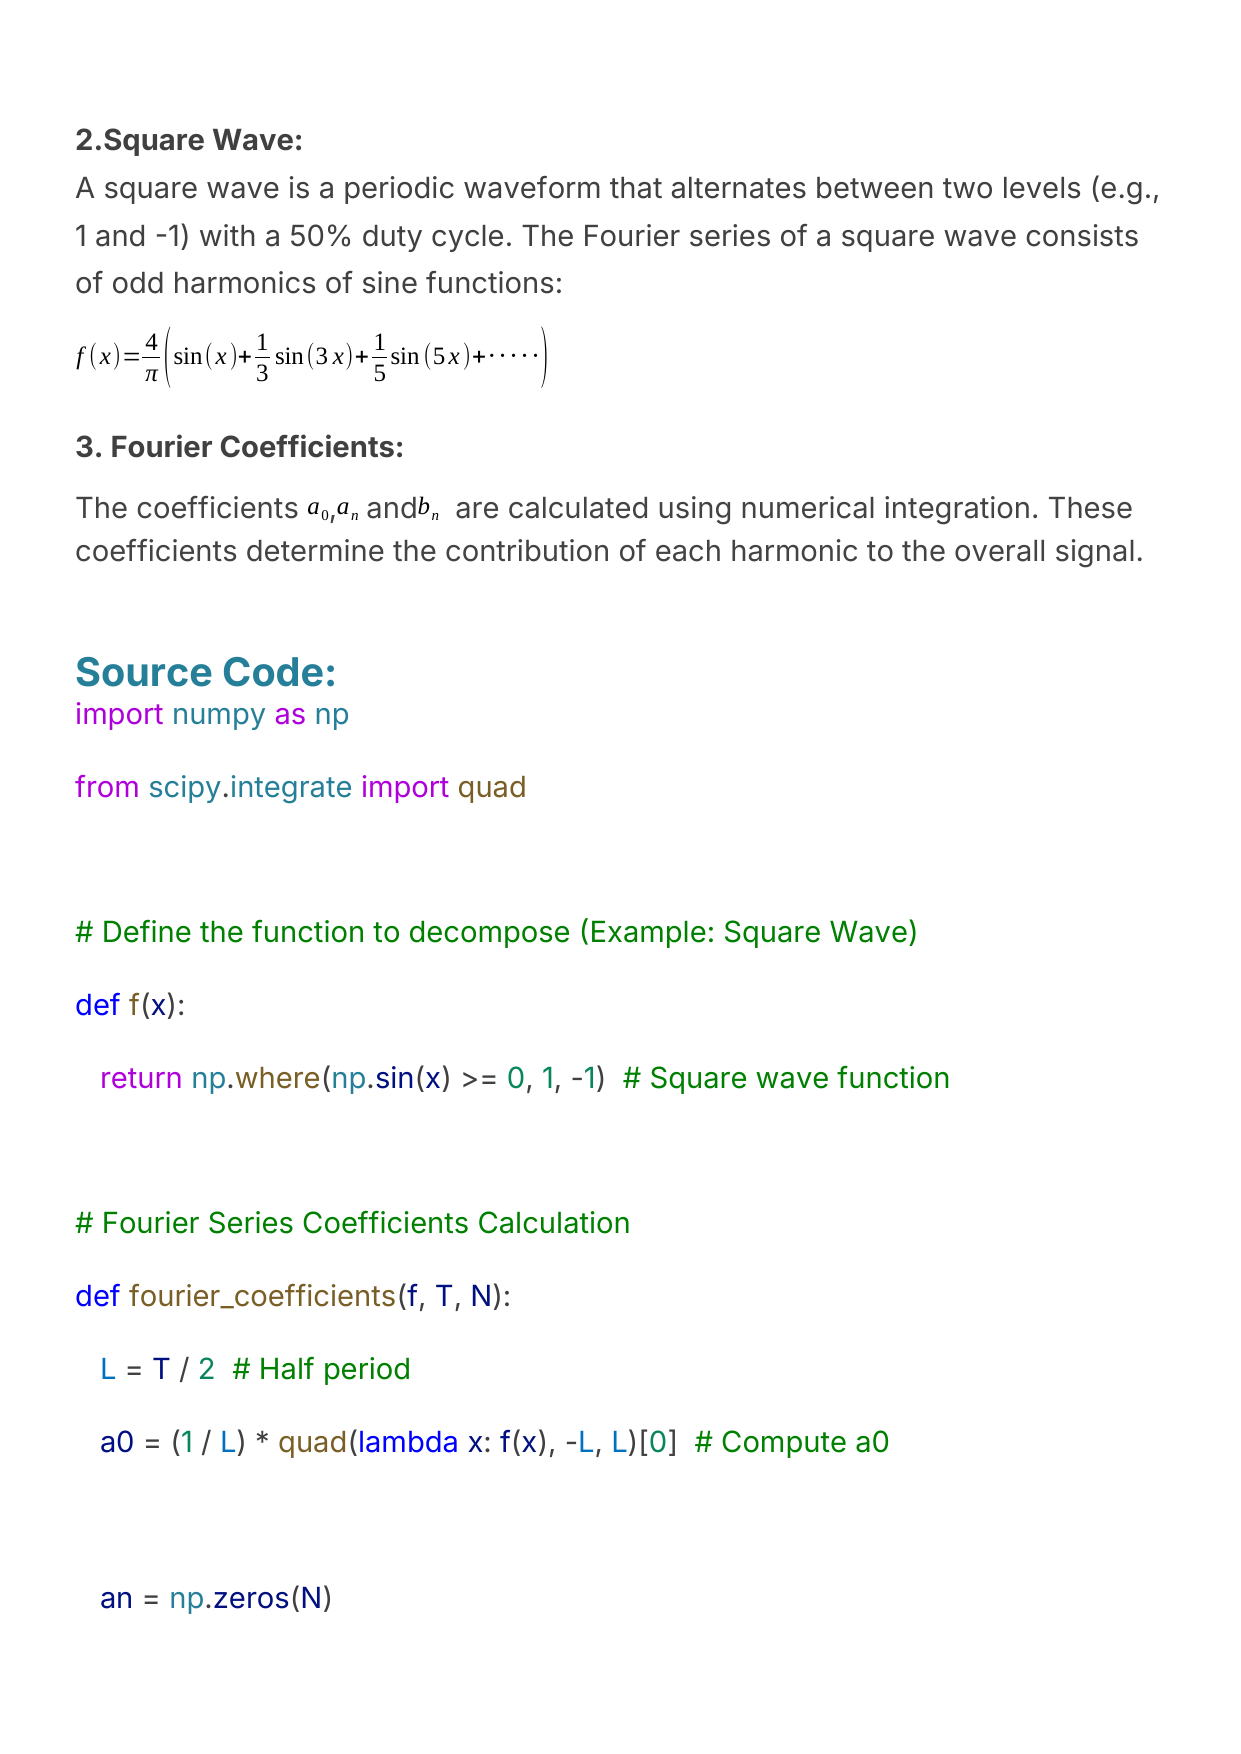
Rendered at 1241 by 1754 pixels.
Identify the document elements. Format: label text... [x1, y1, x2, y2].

subtitle def fourier_coefficients(f, T, N): [75, 1278, 1165, 1314]
subtitle Source Code: import numpy as np [75, 613, 1165, 731]
subtitle 3. Fourier Coefficients: [75, 429, 1165, 465]
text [75, 75, 1165, 158]
subtitle from scipy.integrate import quad [75, 769, 1165, 804]
subtitle a0 = (1 / L) * quad(lambda x: f(x), -L, L)[0] # Compute a0 [75, 1424, 1165, 1459]
subtitle L = T / 2 # Half period [75, 1351, 1165, 1387]
subtitle an = np.zeros(N) [75, 1580, 1165, 1616]
subtitle The coefficients , and are calculated using numerical integration. These coefficients determine the contribution of each harmonic to the overall signal. [75, 491, 1165, 568]
subtitle def f(x): [75, 987, 1165, 1023]
subtitle # Define the function to decompose (Example: Square Wave) [75, 914, 1165, 950]
text A square wave is a periodic waveform that alternates between two levels (e.g., 1 and -1) with a 50% duty cycle. The Fourier series of a square wave consists of odd harmonics of sine functions: [75, 170, 1165, 301]
subtitle # Fourier Series Coefficients Calculation [75, 1206, 1165, 1241]
subtitle return np.where(np.sin(x) >= 0, 1, -1) # Square wave function [75, 1060, 1165, 1095]
